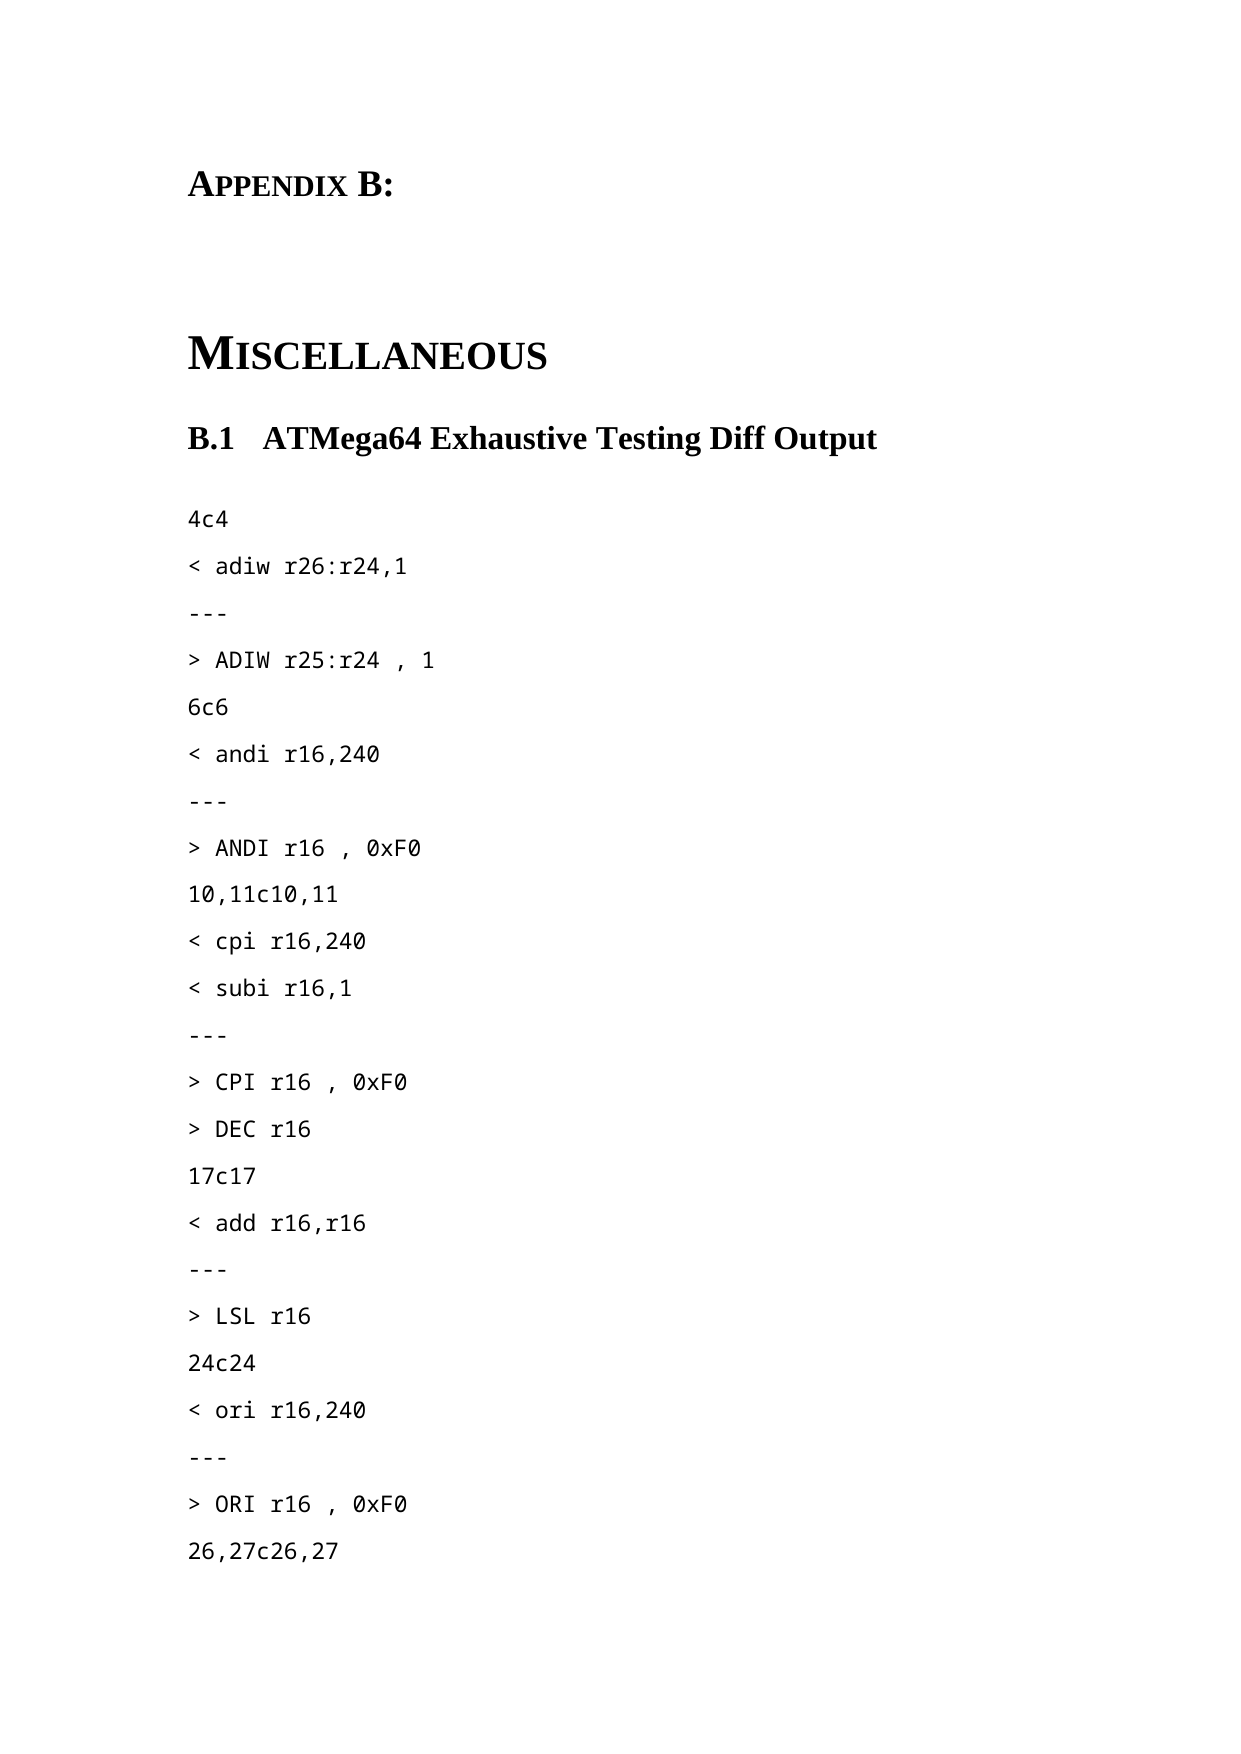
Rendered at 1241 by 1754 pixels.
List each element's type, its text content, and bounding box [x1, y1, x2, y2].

text > ADIW r25:r24 , 1 [187, 644, 1053, 675]
text --- [187, 1253, 1053, 1284]
text 26,27c26,27 [187, 1534, 1053, 1566]
text 6c6 [187, 691, 1053, 722]
text > ANDI r16 , 0xF0 [187, 831, 1053, 863]
text 10,11c10,11 [187, 878, 1053, 909]
text > CPI r16 , 0xF0 [187, 1066, 1053, 1097]
text < andi r16,240 [187, 738, 1053, 769]
text 24c24 [187, 1347, 1053, 1378]
text < cpi r16,240 [187, 925, 1053, 956]
text --- [187, 1441, 1053, 1472]
title Miscellaneous [187, 150, 1053, 380]
text < adiw r26:r24,1 [187, 550, 1053, 581]
text > ORI r16 , 0xF0 [187, 1488, 1053, 1519]
text ATMega64 Exhaustive Testing Diff Output [187, 418, 1053, 457]
text < ori r16,240 [187, 1394, 1053, 1425]
text --- [187, 784, 1053, 816]
text 17c17 [187, 1159, 1053, 1191]
text > DEC r16 [187, 1113, 1053, 1144]
text > LSL r16 [187, 1300, 1053, 1331]
text < add r16,r16 [187, 1206, 1053, 1238]
text < subi r16,1 [187, 972, 1053, 1003]
text --- [187, 1019, 1053, 1050]
text 4c4 [187, 503, 1053, 534]
text --- [187, 597, 1053, 628]
